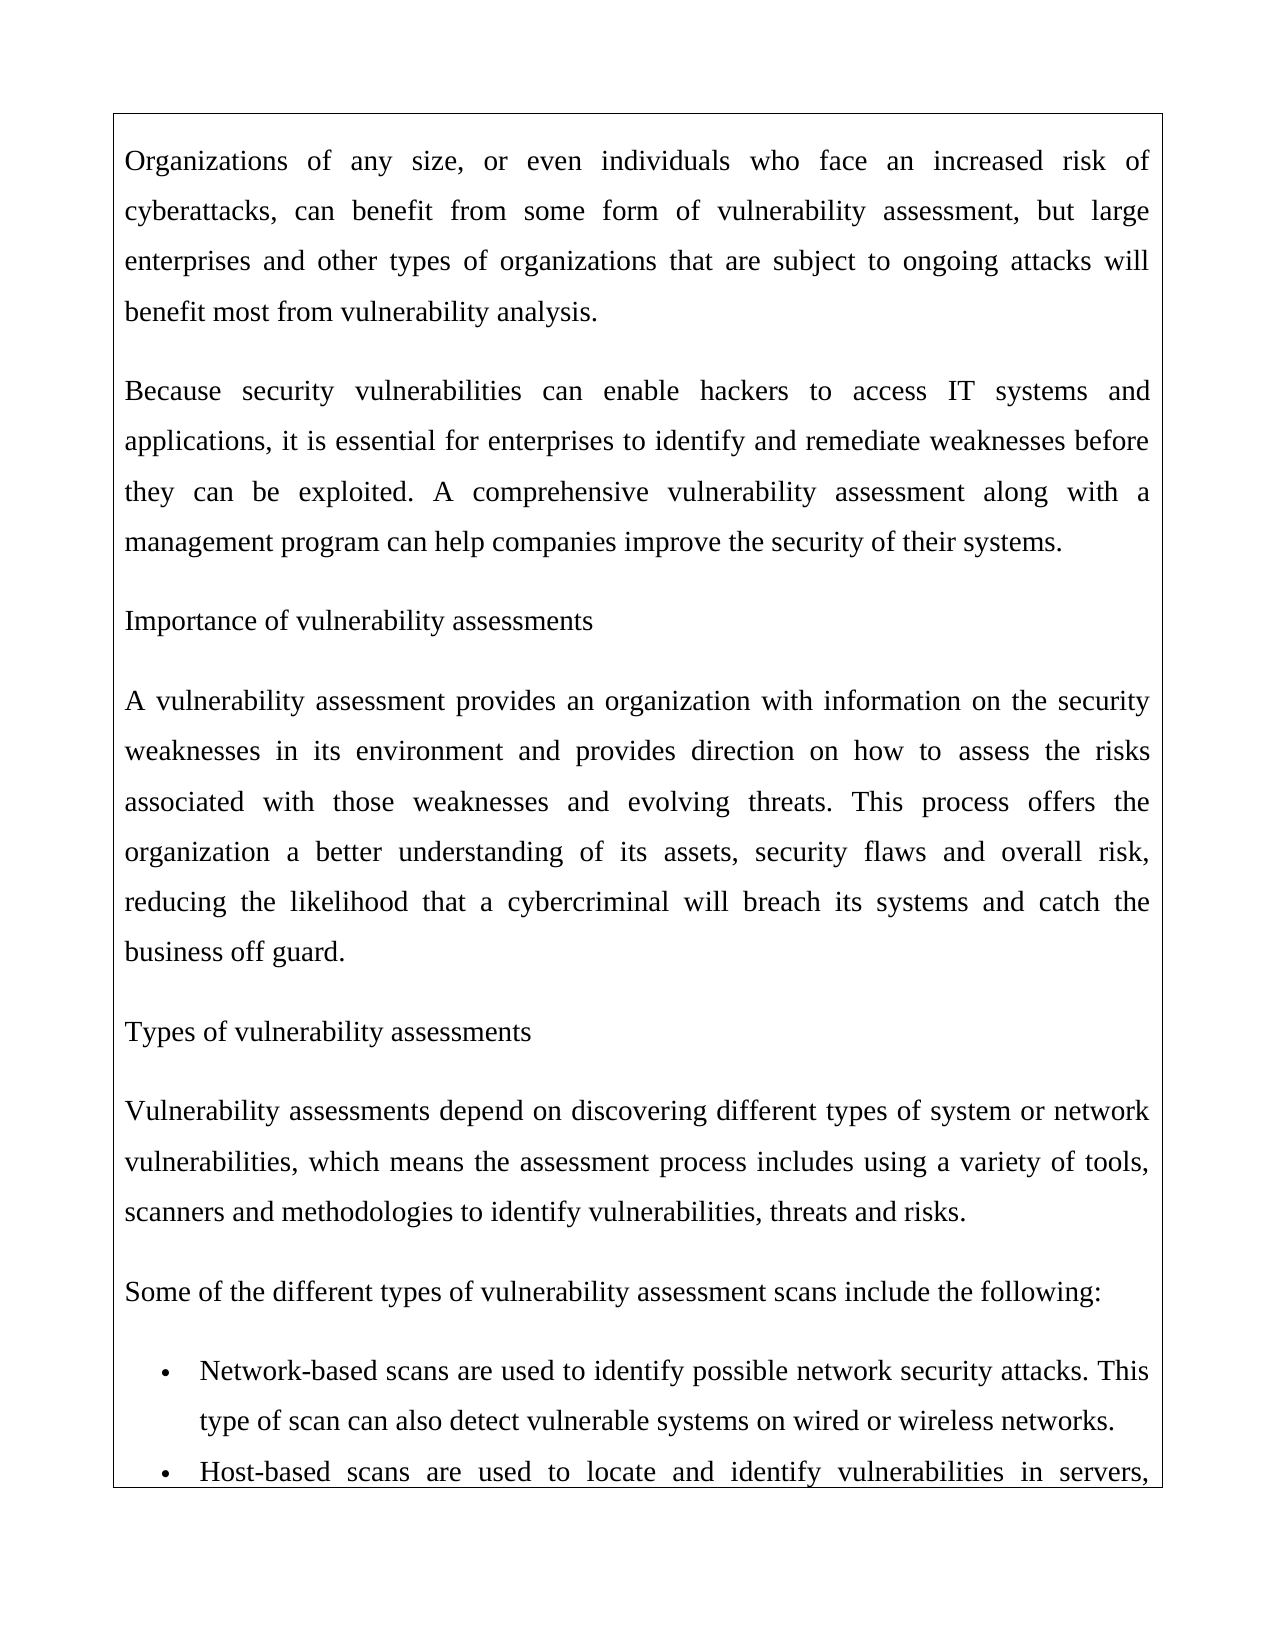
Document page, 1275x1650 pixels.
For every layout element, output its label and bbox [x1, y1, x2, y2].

table_cell [114, 114, 1162, 1487]
